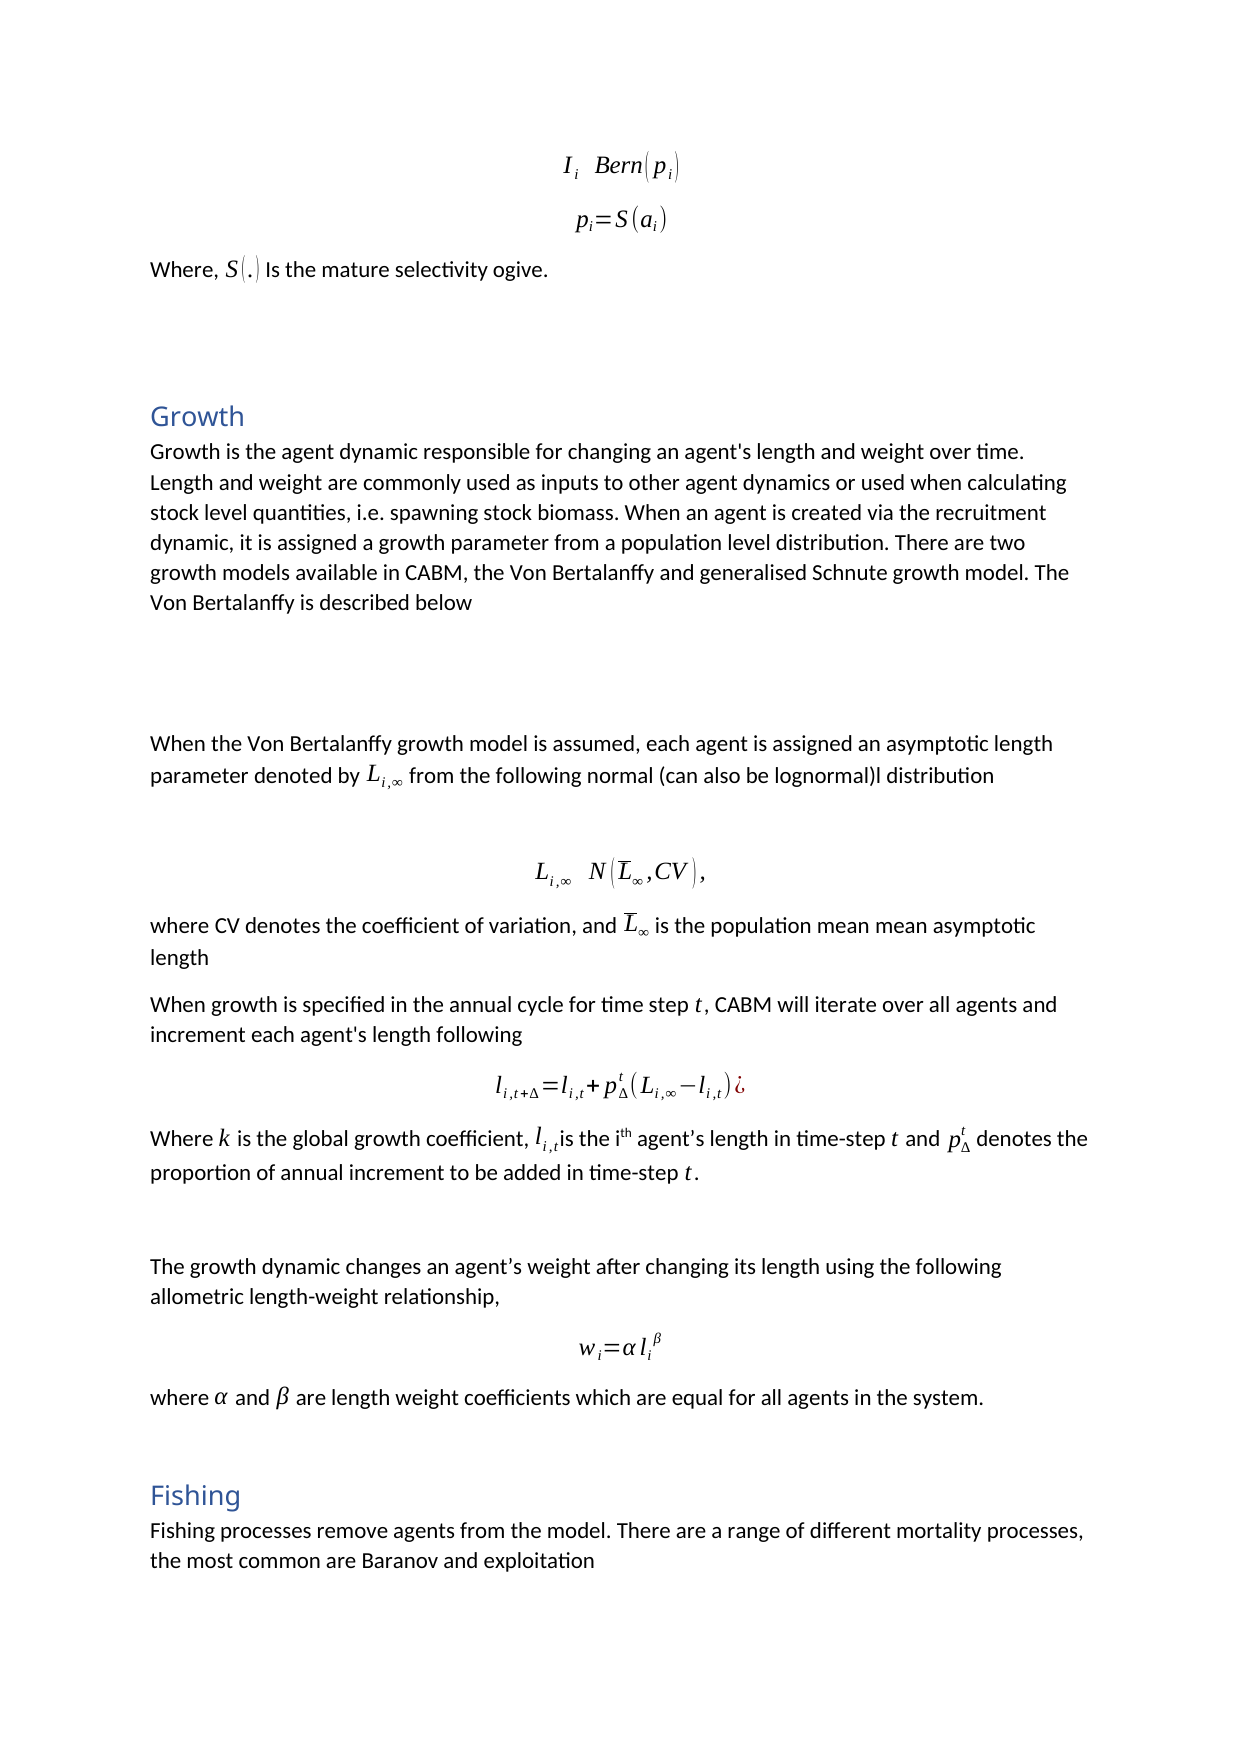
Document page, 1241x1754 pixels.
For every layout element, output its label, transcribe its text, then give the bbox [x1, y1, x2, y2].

text When the Von Bertalanffy growth model is assumed, each agent is assigned an asymptotic length parameter denoted by from the following normal (can also be lognormal)l distribution [150, 729, 1090, 791]
text Fishing processes remove agents from the model. There are a range of different mortality processes, the most common are Baranov and exploitation [150, 1516, 1090, 1574]
text Where is the global growth coefficient, is the ith agent’s length in time-step and denotes the proportion of annual increment to be added in time-step . [150, 1121, 1090, 1186]
text The growth dynamic changes an agent’s weight after changing its length using the following allometric length-weight relationship, [150, 1252, 1090, 1310]
text where and are length weight coefficients which are equal for all agents in the system. [150, 1383, 1090, 1411]
subtitle Fishing [150, 1477, 1090, 1513]
text where CV denotes the coefficient of variation, and is the population mean mean asymptotic length [150, 910, 1090, 971]
text When growth is specified in the annual cycle for time step , CABM will iterate over all agents and increment each agent's length following [150, 990, 1090, 1048]
subtitle Growth [150, 398, 1090, 434]
text Growth is the agent dynamic responsible for changing an agent's length and weight over time. Length and weight are commonly used as inputs to other agent dynamics or used when calculating stock level quantities, i.e. spawning stock biomass. When an agent is created via the recruitment dynamic, it is assigned a growth parameter from a population level distribution. There are two growth models available in CABM, the Von Bertalanffy and generalised Schnute growth model. The Von Bertalanffy is described below [150, 437, 1090, 616]
text Where, Is the mature selectivity ogive. [150, 254, 1090, 285]
